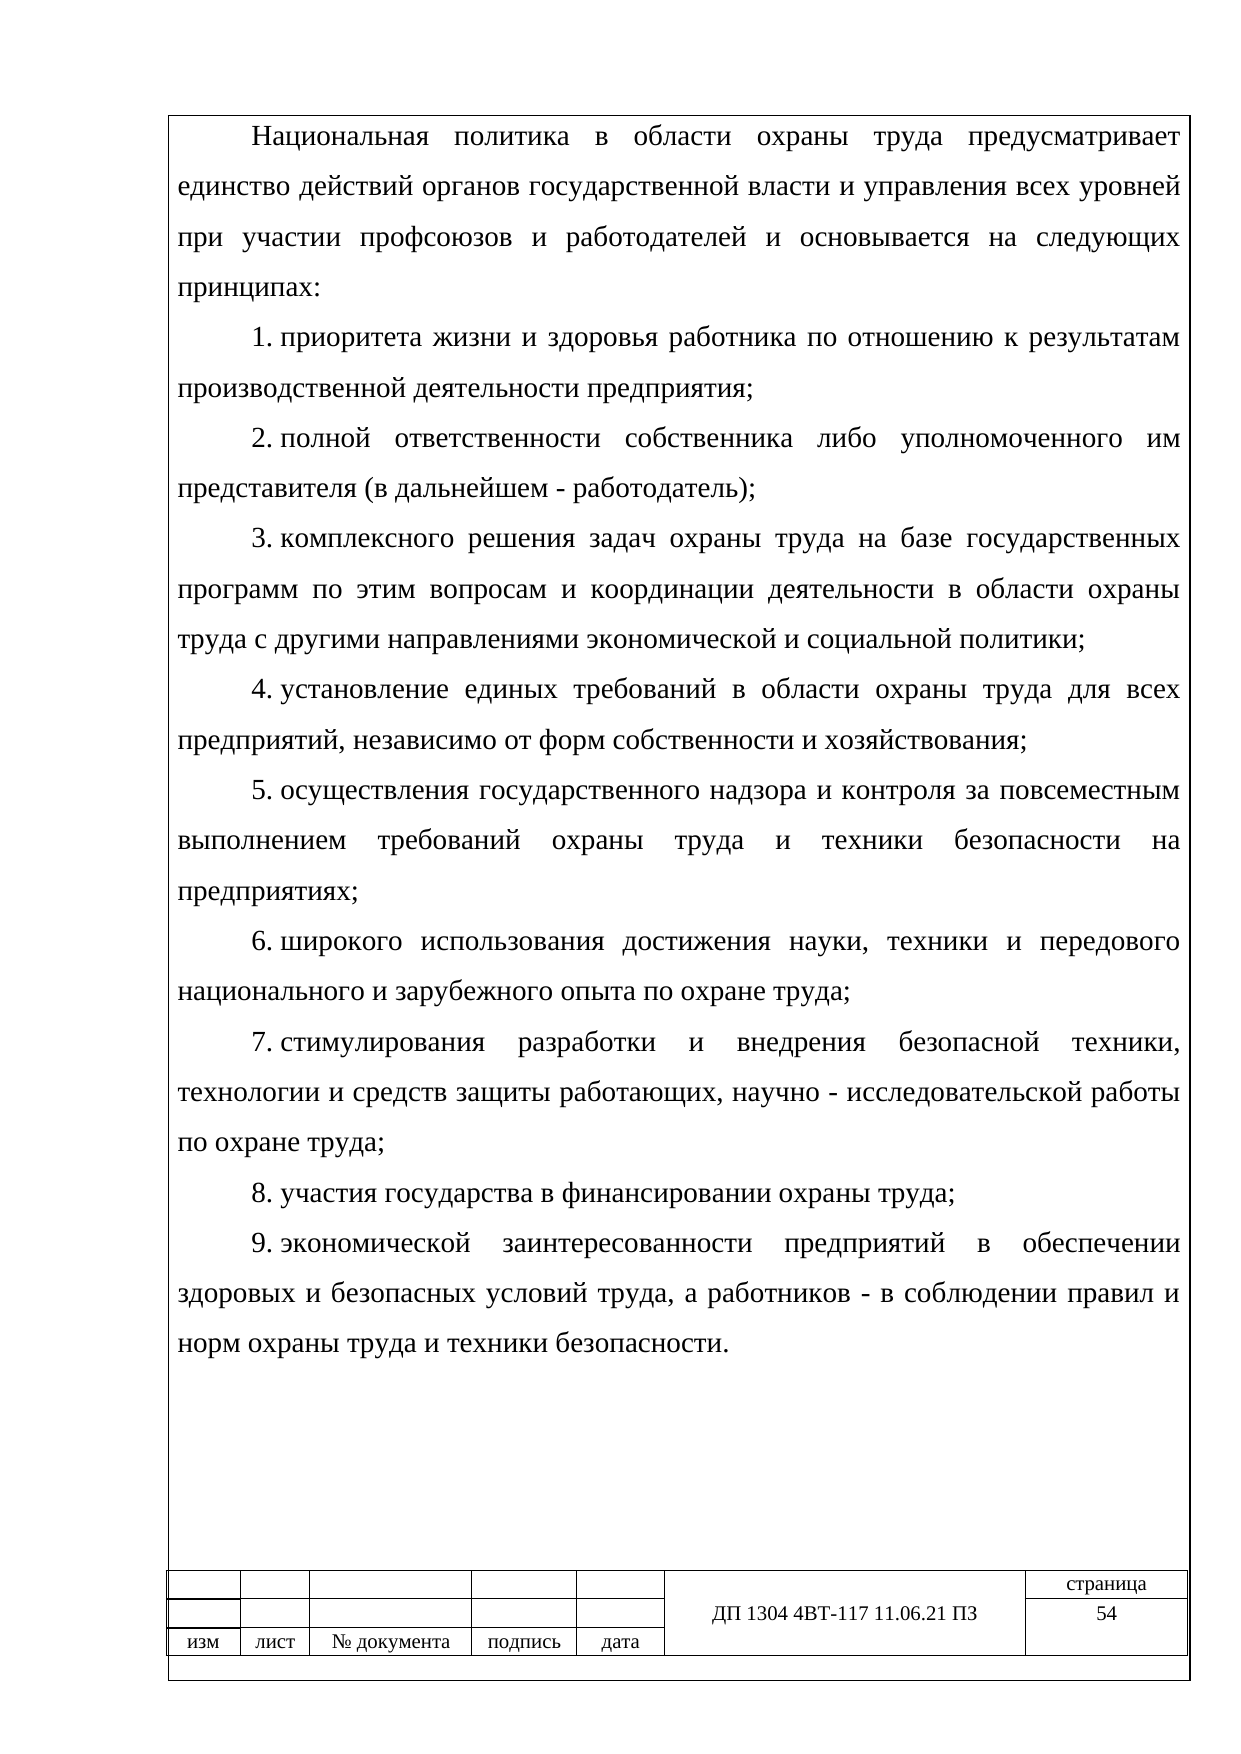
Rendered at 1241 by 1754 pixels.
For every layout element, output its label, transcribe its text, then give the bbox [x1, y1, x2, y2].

list участия государства в финансировании охраны труда; [177, 1175, 1181, 1208]
list приоритета жизни и здоровья работника по отношению к результатам производственной деятельности предприятия; [177, 319, 1181, 403]
list комплексного решения задач охраны труда на базе государственных программ по этим вопросам и координации деятельности в области охраны труда с другими направлениями экономической и социальной политики; [177, 521, 1181, 655]
list полной ответственности собственника либо уполномоченного им представителя (в дальнейшем - работодатель); [177, 420, 1181, 504]
text Национальная политика в области охраны труда предусматривает единство действий органов государственной власти и управления всех уровней при участии профсоюзов и работодателей и основывается на следующих принципах: [177, 118, 1181, 303]
list стимулирования разработки и внедрения безопасной техники, технологии и средств защиты работающих, научно - исследовательской работы по охране труда; [177, 1024, 1181, 1158]
list установление единых требований в области охраны труда для всех предприятий, независимо от форм собственности и хозяйствования; [177, 672, 1181, 755]
list экономической заинтересованности предприятий в обеспечении здоровых и безопасных условий труда, а работников - в соблюдении правил и норм охраны труда и техники безопасности. [177, 1225, 1181, 1359]
list широкого использования достижения науки, техники и передового национального и зарубежного опыта по охране труда; [177, 923, 1181, 1007]
list осуществления государственного надзора и контроля за повсеместным выполнением требований охраны труда и техники безопасности на предприятиях; [177, 772, 1181, 906]
